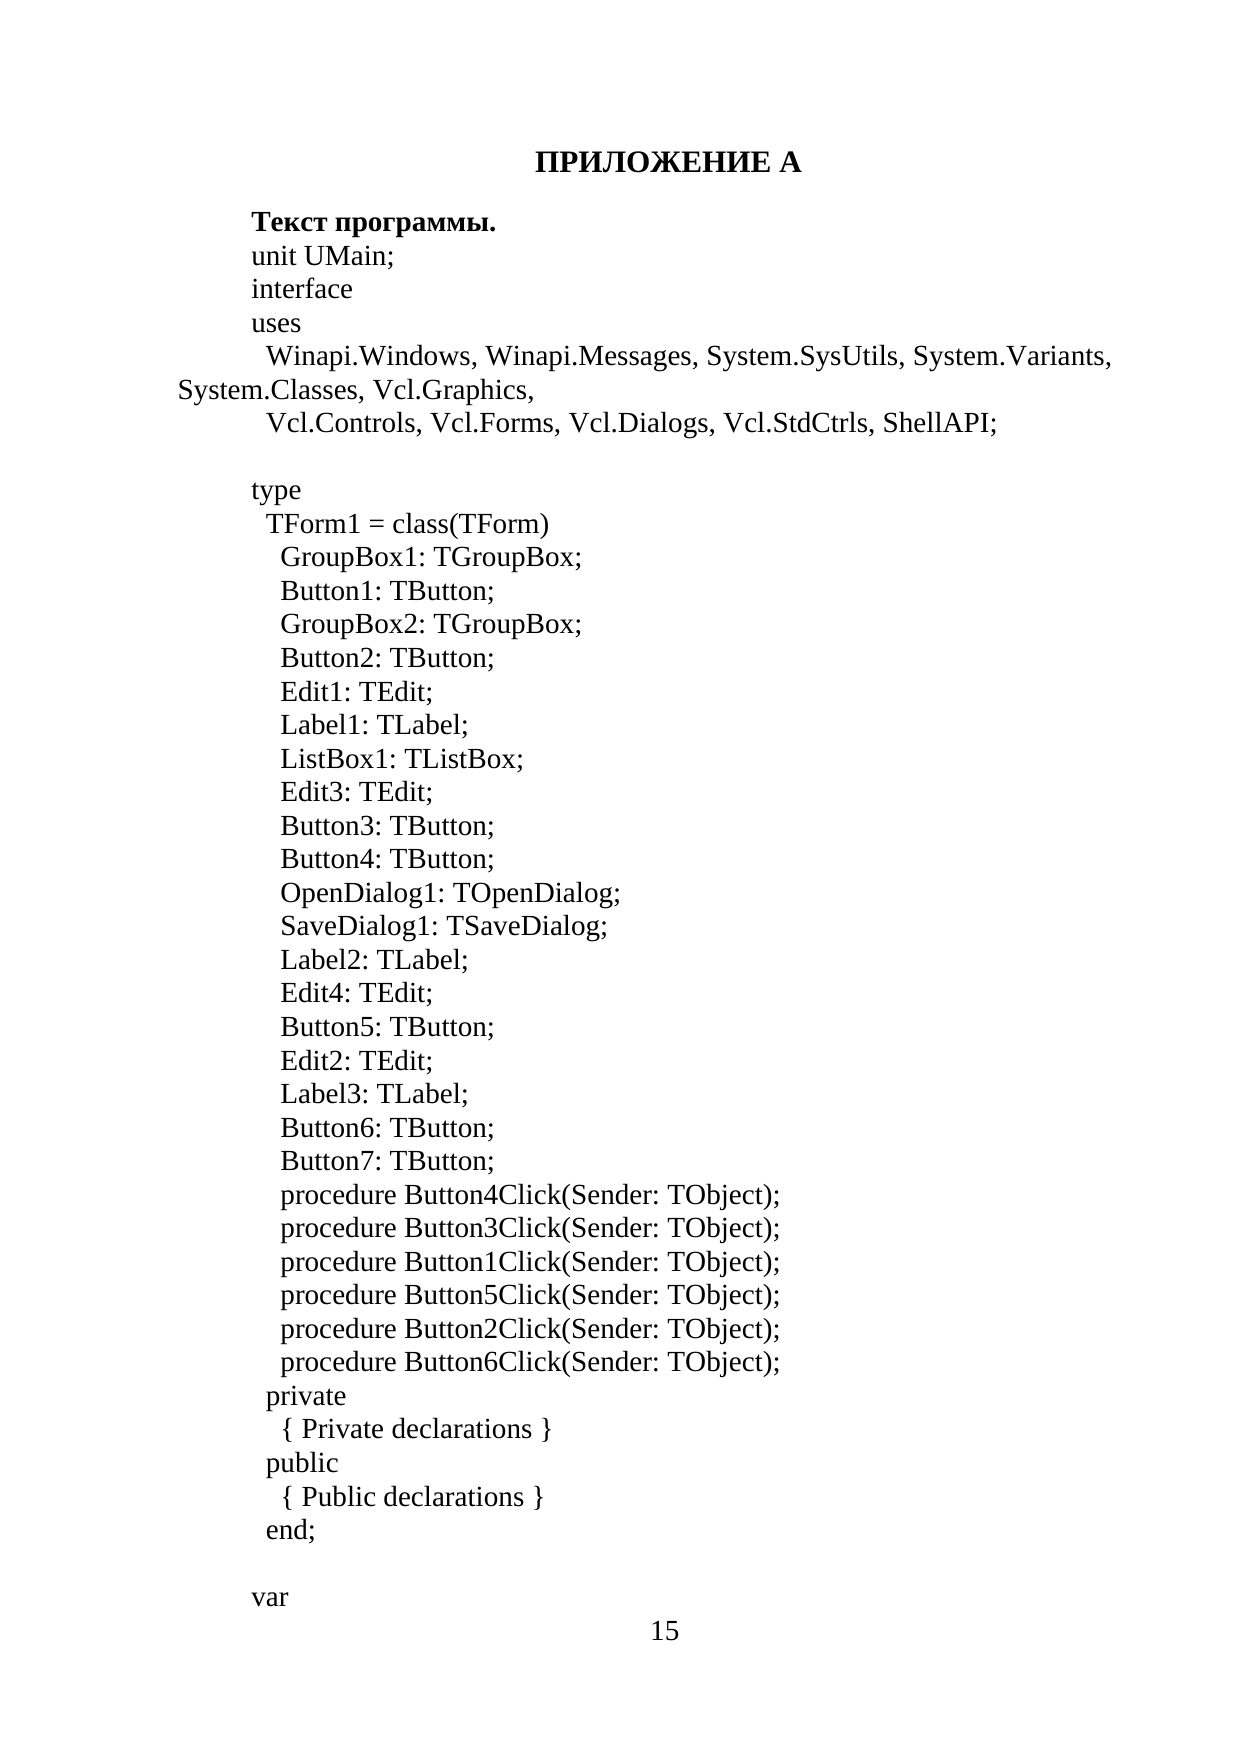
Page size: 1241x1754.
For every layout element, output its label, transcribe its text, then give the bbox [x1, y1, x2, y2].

text unit UMain; [177, 238, 1152, 271]
text OpenDialog1: TOpenDialog; [177, 875, 1152, 908]
text Button2: TButton; [177, 640, 1152, 674]
text TForm1 = class(TForm) [177, 506, 1152, 539]
text Button7: TButton; [177, 1143, 1152, 1177]
text procedure Button1Click(Sender: TObject); [177, 1244, 1152, 1277]
text Edit2: TEdit; [177, 1043, 1152, 1076]
text Edit4: TEdit; [177, 976, 1152, 1009]
text end; [177, 1512, 1152, 1546]
subtitle ПРИЛОЖЕНИЕ А [177, 143, 1152, 179]
text Button6: TButton; [177, 1110, 1152, 1143]
text Button3: TButton; [177, 808, 1152, 841]
text type [177, 472, 1152, 506]
text public [177, 1445, 1152, 1479]
text Label1: TLabel; [177, 707, 1152, 741]
text Vcl.Controls, Vcl.Forms, Vcl.Dialogs, Vcl.StdCtrls, ShellAPI; [177, 405, 1152, 439]
text Label3: TLabel; [177, 1076, 1152, 1110]
text procedure Button2Click(Sender: TObject); [177, 1311, 1152, 1344]
text { Public declarations } [177, 1479, 1152, 1512]
text GroupBox2: TGroupBox; [177, 607, 1152, 640]
text procedure Button5Click(Sender: TObject); [177, 1277, 1152, 1311]
text Button5: TButton; [177, 1009, 1152, 1043]
text private [177, 1378, 1152, 1412]
text interface [177, 271, 1152, 305]
text procedure Button4Click(Sender: TObject); [177, 1177, 1152, 1210]
text Button4: TButton; [177, 841, 1152, 875]
text Winapi.Windows, Winapi.Messages, System.SysUtils, System.Variants, System.Classes, Vcl.Graphics, [177, 338, 1152, 405]
text uses [177, 305, 1152, 338]
text Текст программы. [177, 204, 1152, 238]
text procedure Button6Click(Sender: TObject); [177, 1344, 1152, 1378]
text Edit3: TEdit; [177, 774, 1152, 808]
text Button1: TButton; [177, 573, 1152, 607]
text Edit1: TEdit; [177, 674, 1152, 707]
text ListBox1: TListBox; [177, 741, 1152, 774]
text Label2: TLabel; [177, 942, 1152, 976]
text var [177, 1579, 1152, 1613]
text { Private declarations } [177, 1412, 1152, 1445]
text SaveDialog1: TSaveDialog; [177, 908, 1152, 942]
text procedure Button3Click(Sender: TObject); [177, 1210, 1152, 1244]
text GroupBox1: TGroupBox; [177, 539, 1152, 573]
